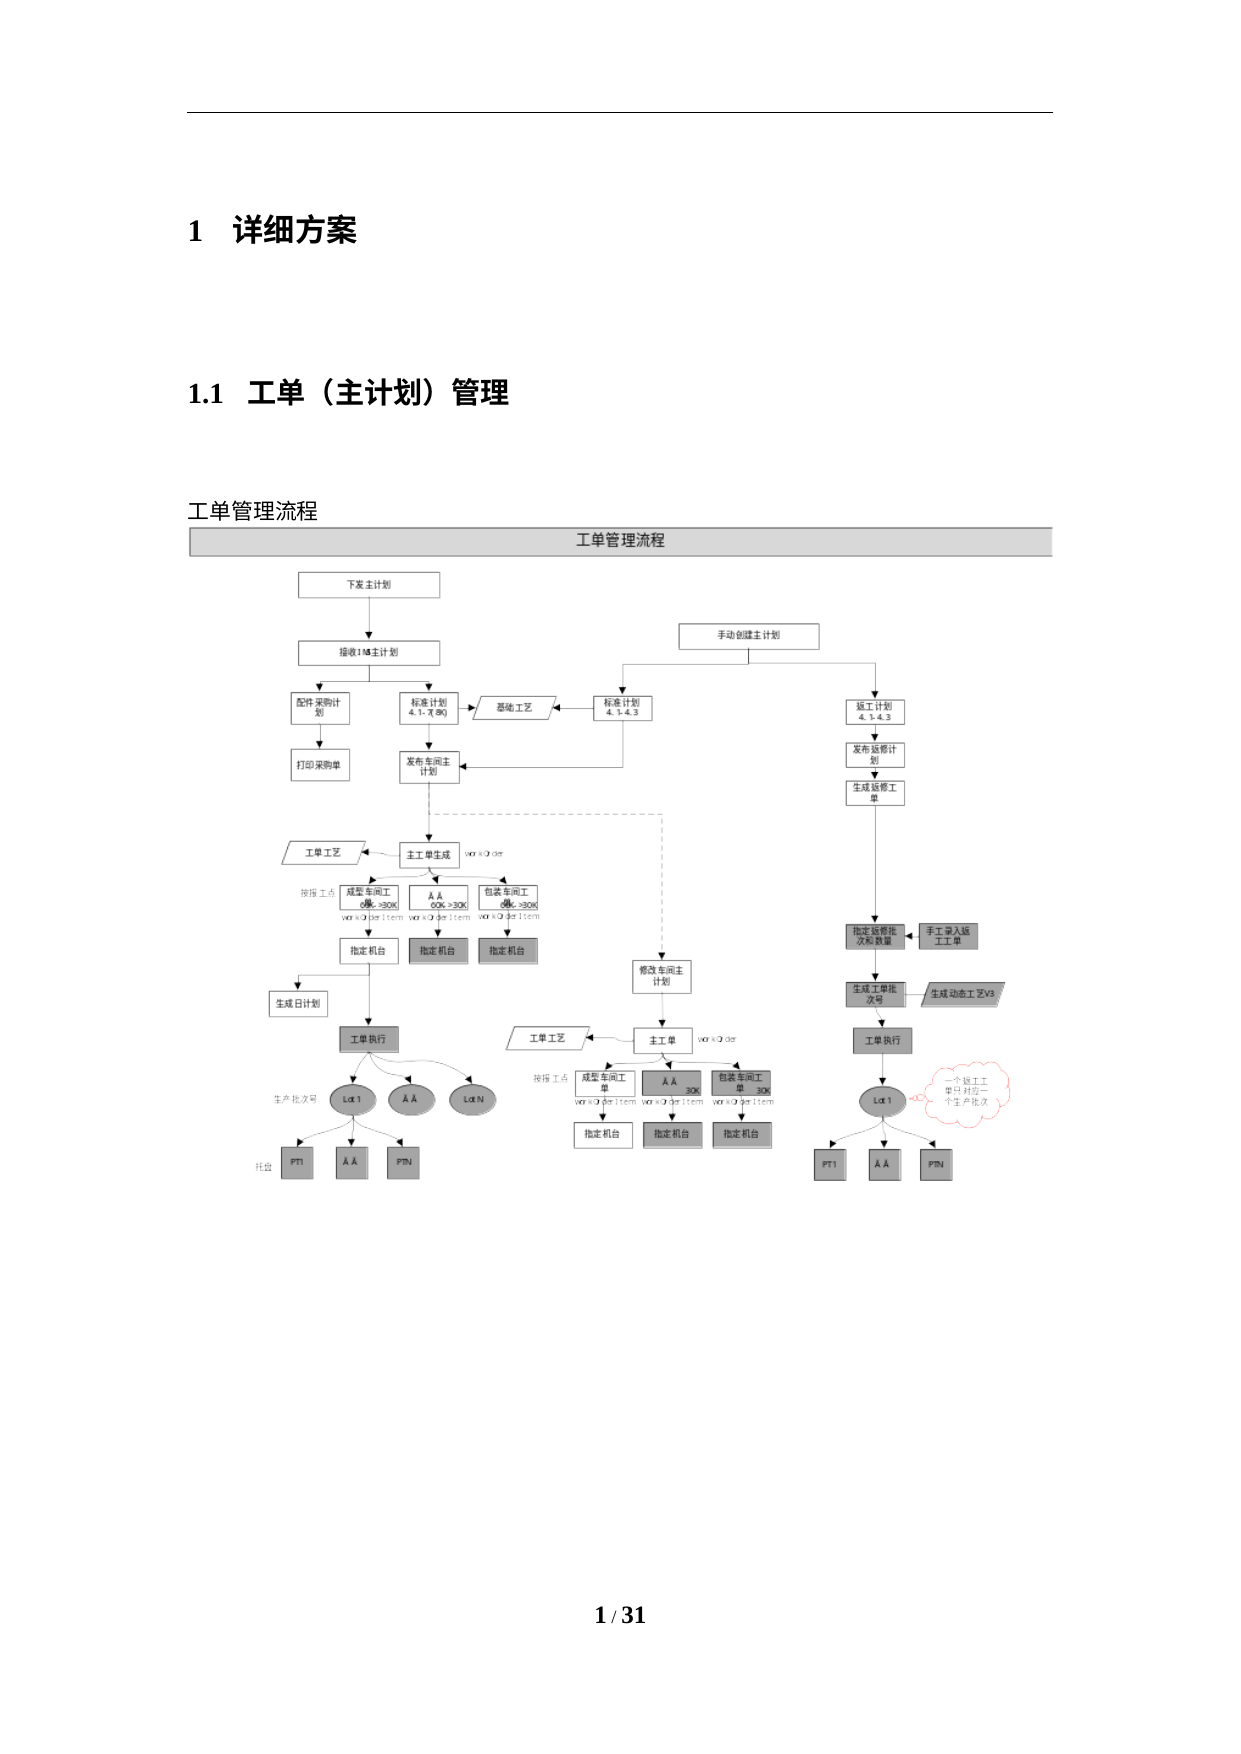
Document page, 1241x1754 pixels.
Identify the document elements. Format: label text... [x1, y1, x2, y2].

subtitle 工单（主计划）管理 [187, 358, 1053, 423]
text 工单管理流程 [187, 493, 1053, 526]
subtitle 详细方案 [187, 196, 1053, 261]
